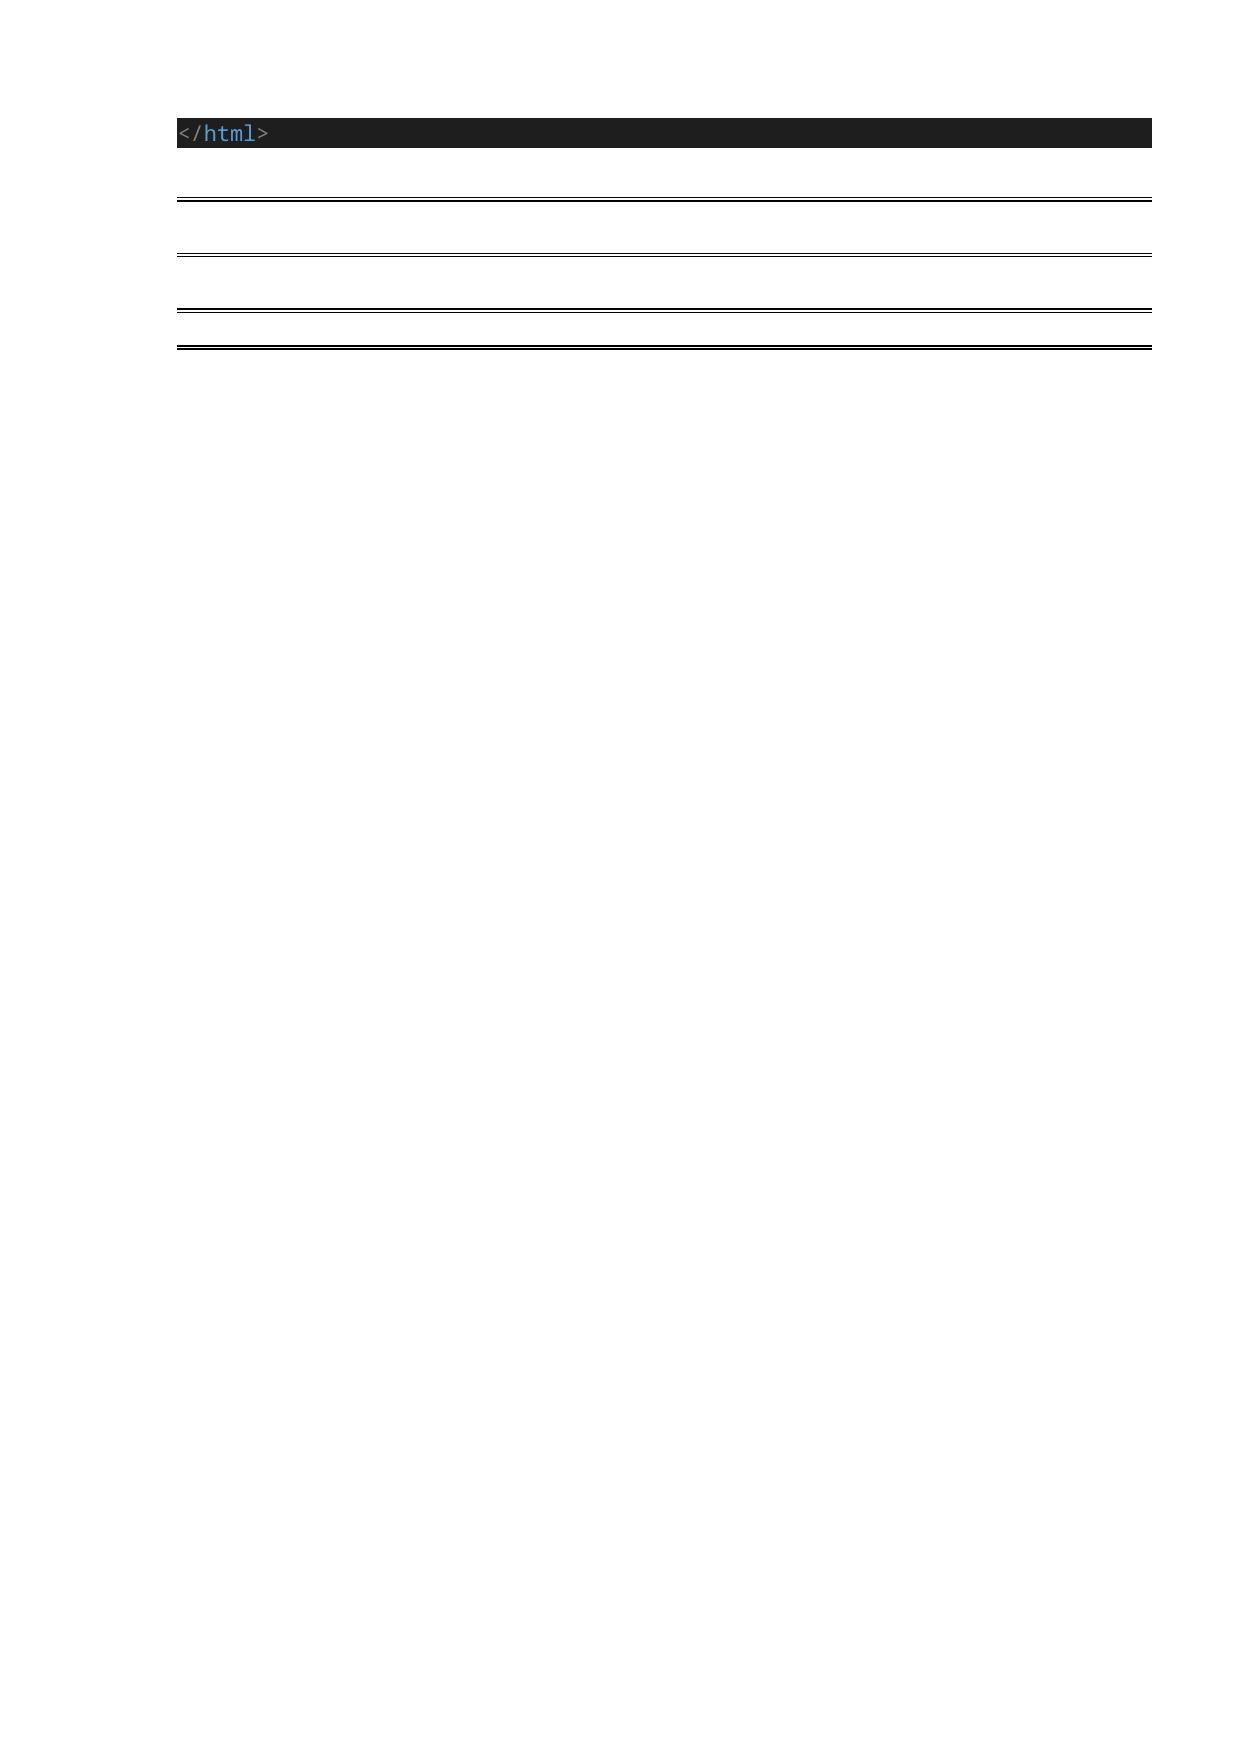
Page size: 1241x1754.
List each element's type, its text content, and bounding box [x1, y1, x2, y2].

text </html> [177, 118, 1152, 148]
